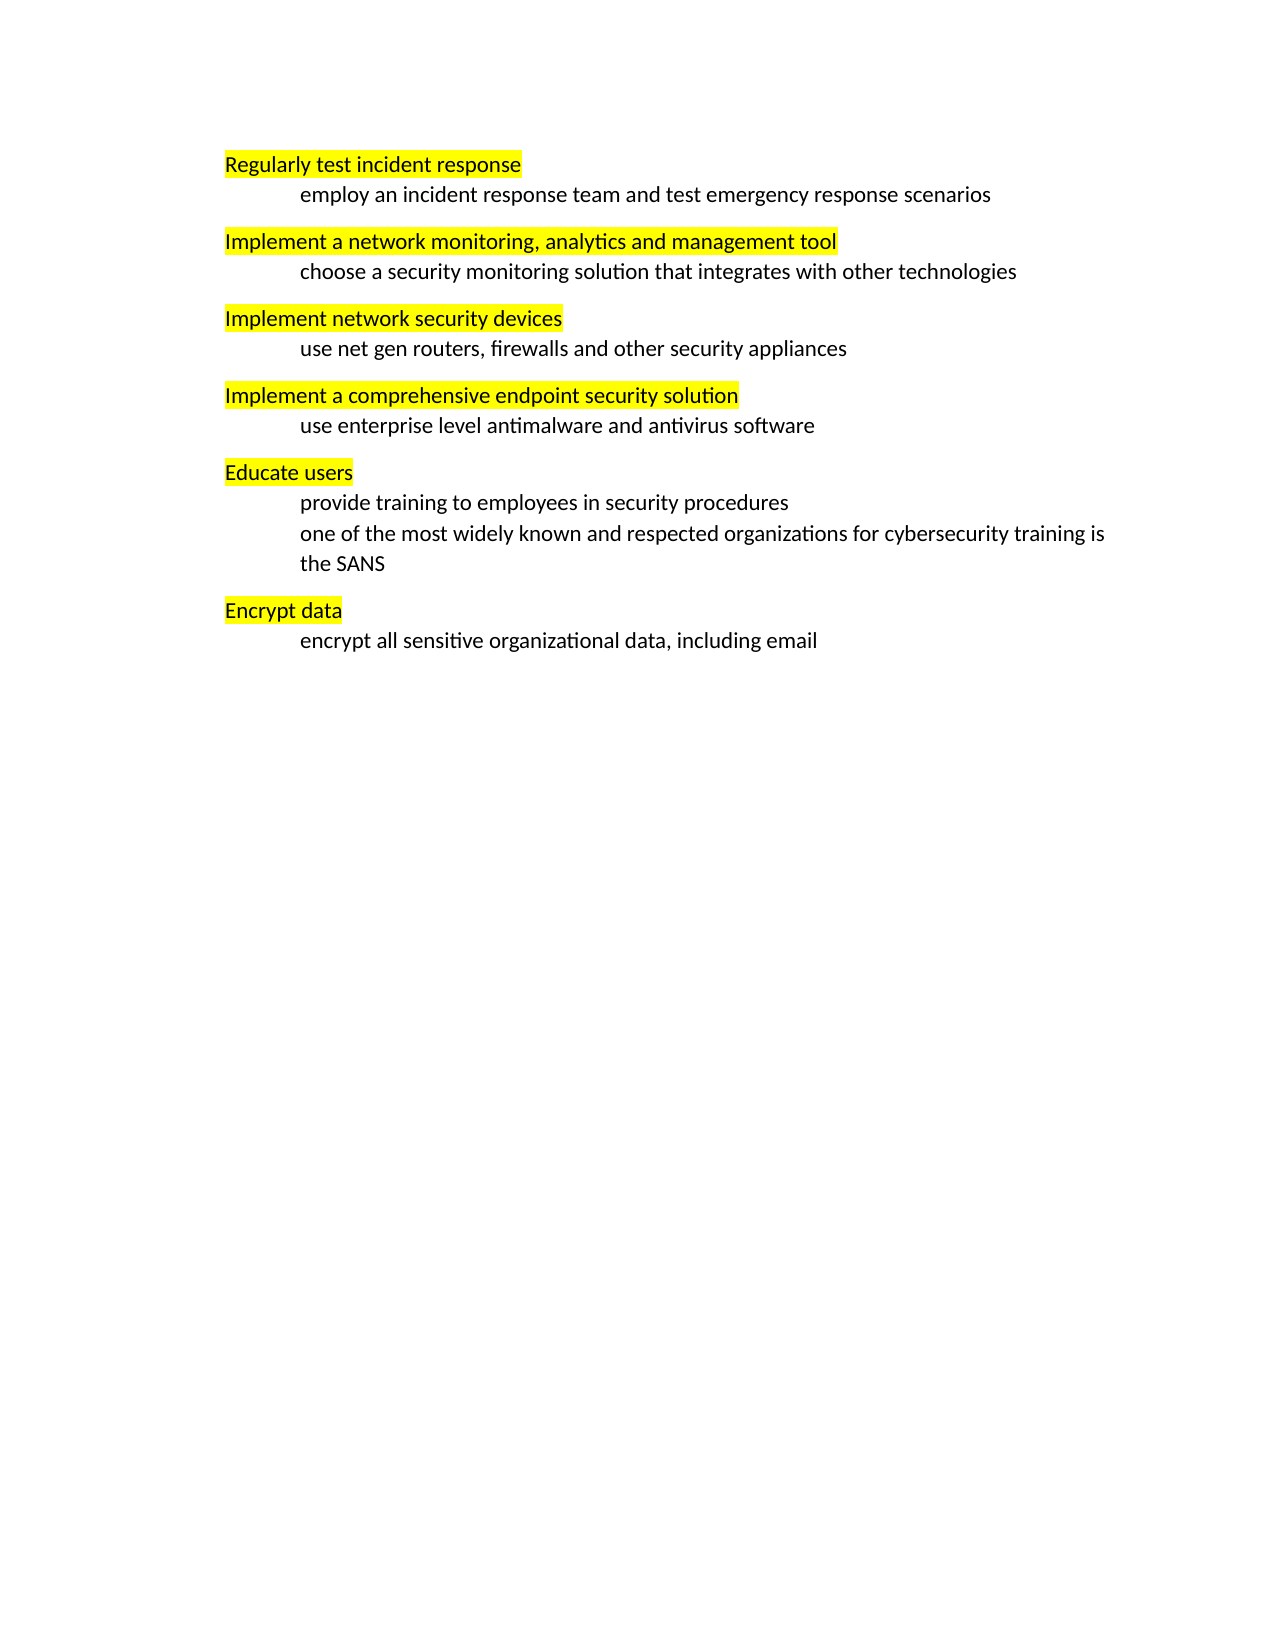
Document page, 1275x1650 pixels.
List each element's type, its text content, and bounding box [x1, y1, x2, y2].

text Educate users provide training to employees in security procedures one of the most widely known and respected organizations for cybersecurity training is the SANS [150, 458, 1125, 577]
text Implement network security devices use net gen routers, firewalls and other security appliances [150, 304, 1125, 362]
text Implement a network monitoring, analytics and management tool choose a security monitoring solution that integrates with other technologies [150, 227, 1125, 285]
text Regularly test incident response employ an incident response team and test emergency response scenarios [150, 150, 1125, 208]
text Implement a comprehensive endpoint security solution use enterprise level antimalware and antivirus software [150, 381, 1125, 439]
text Encrypt data encrypt all sensitive organizational data, including email [150, 596, 1125, 654]
